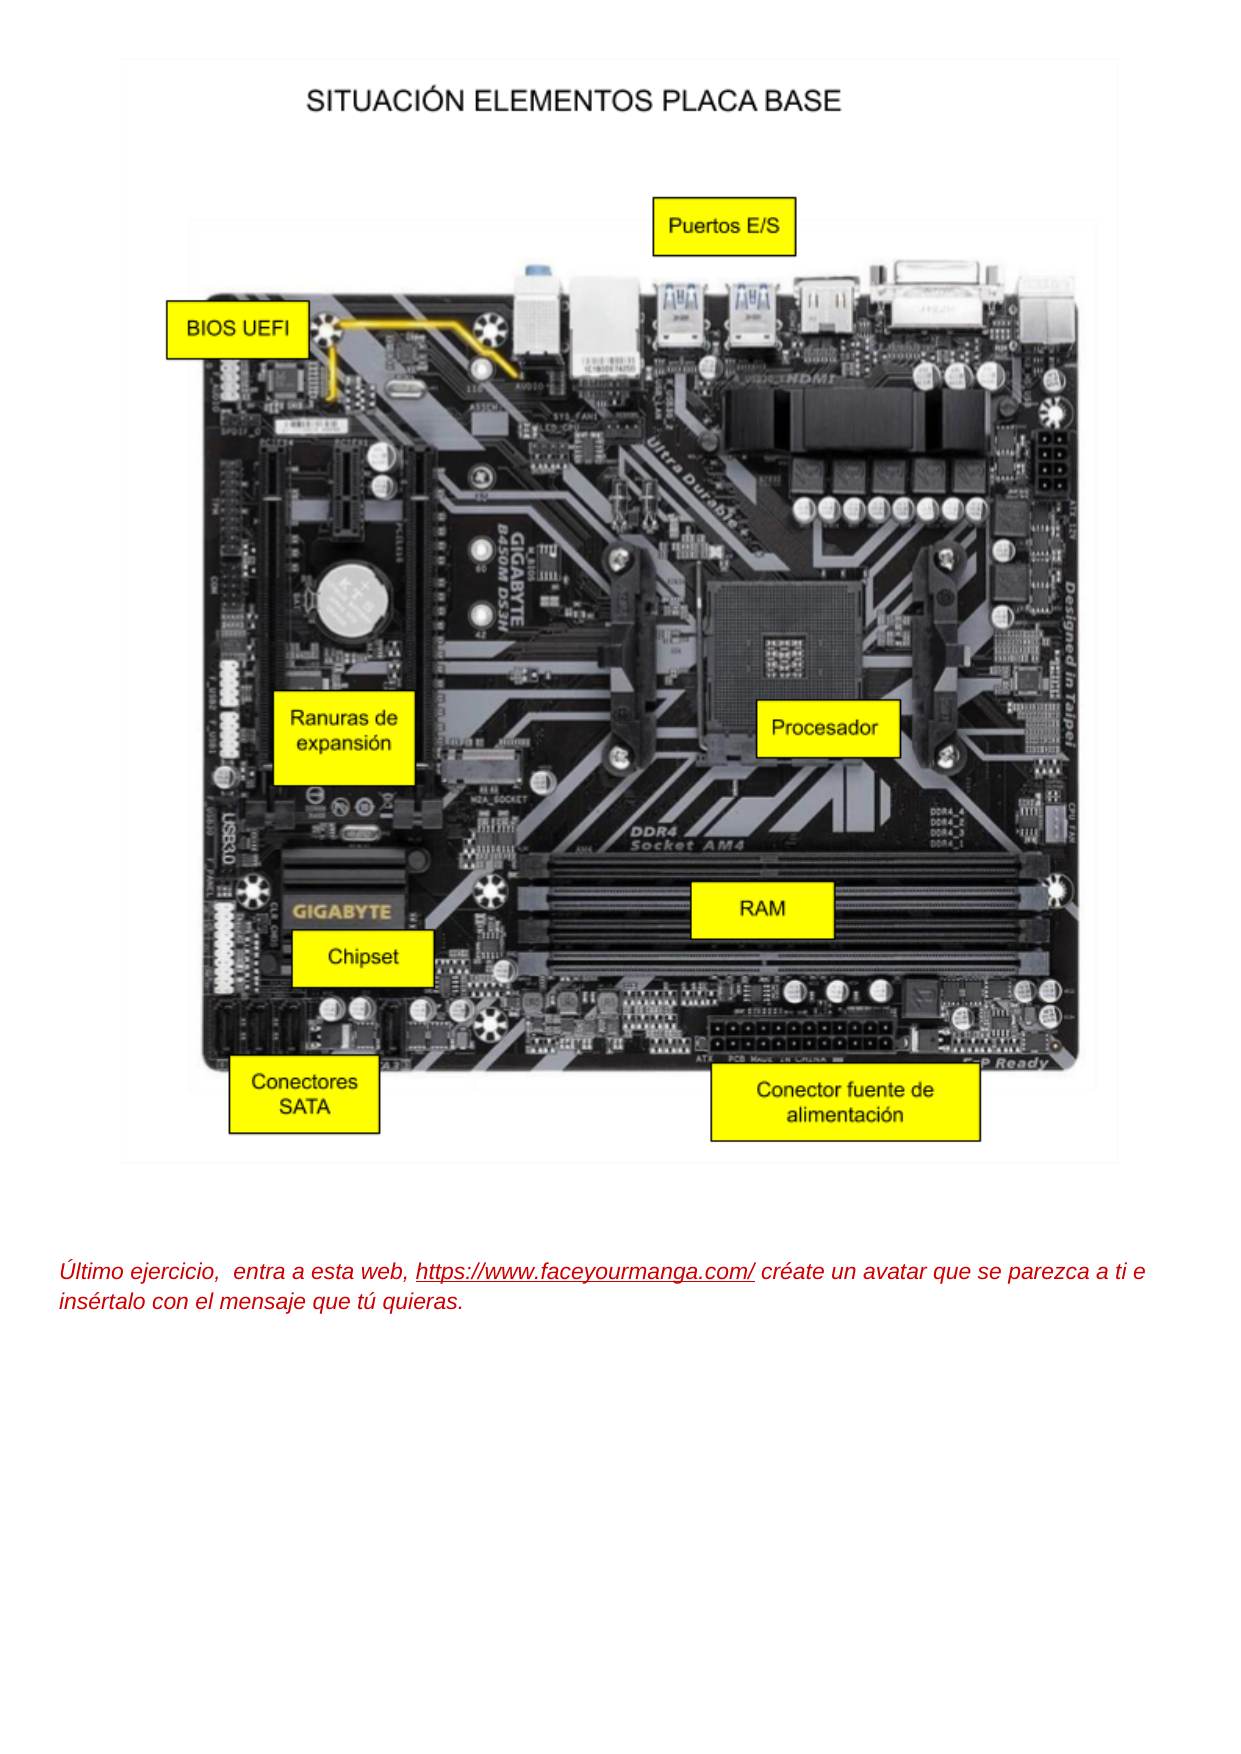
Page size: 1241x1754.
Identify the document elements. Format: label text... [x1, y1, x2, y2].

text Último ejercicio, entra a esta web, https://www.faceyourmanga.com/ créate un avatar que se parezca a ti e insértalo con el mensaje que tú quieras. [59, 1258, 1181, 1315]
picture [121, 58, 1119, 1164]
